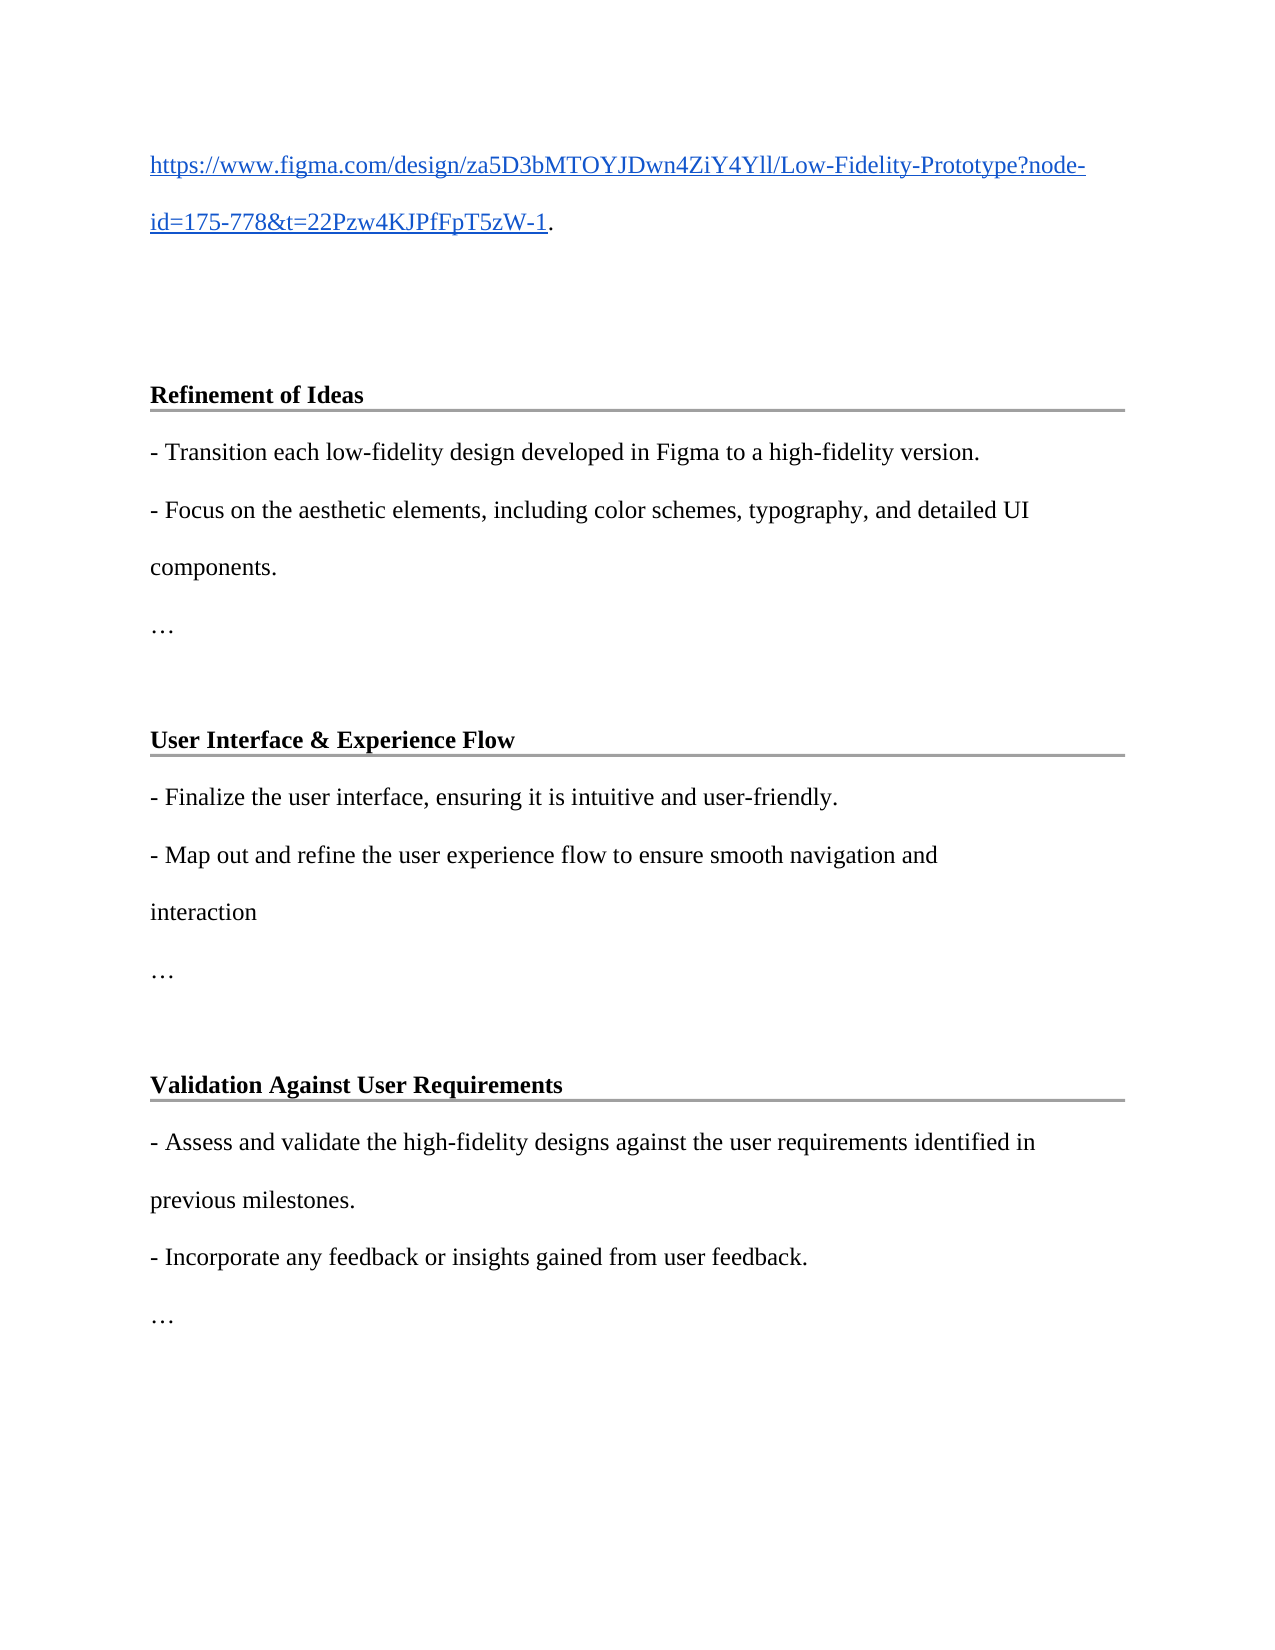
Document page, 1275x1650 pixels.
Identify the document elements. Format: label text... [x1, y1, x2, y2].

subtitle Validation Against User Requirements [150, 1070, 1125, 1098]
text interaction [150, 897, 1125, 926]
text previous milestones. [150, 1185, 1125, 1214]
text - Assess and validate the high-fidelity designs against the user requirements identified in [150, 1127, 1125, 1156]
text … [150, 610, 1125, 639]
text https://www.figma.com/design/za5D3bMTOYJDwn4ZiY4Yll/Low-Fidelity-Prototype?node-id=175-778&t=22Pzw4KJPfFpT5zW-1. [150, 150, 1125, 236]
subtitle User Interface & Experience Flow [150, 725, 1125, 753]
subtitle Refinement of Ideas [150, 380, 1125, 408]
text - Transition each low-fidelity design developed in Figma to a high-fidelity version. [150, 437, 1125, 466]
text - Incorporate any feedback or insights gained from user feedback. [150, 1242, 1125, 1271]
text - Finalize the user interface, ensuring it is intuitive and user-friendly. [150, 782, 1125, 811]
text components. [150, 552, 1125, 581]
text - Focus on the aesthetic elements, including color schemes, typography, and detailed UI [150, 495, 1125, 524]
text … [150, 1300, 1125, 1329]
text - Map out and refine the user experience flow to ensure smooth navigation and [150, 840, 1125, 869]
text … [150, 955, 1125, 984]
